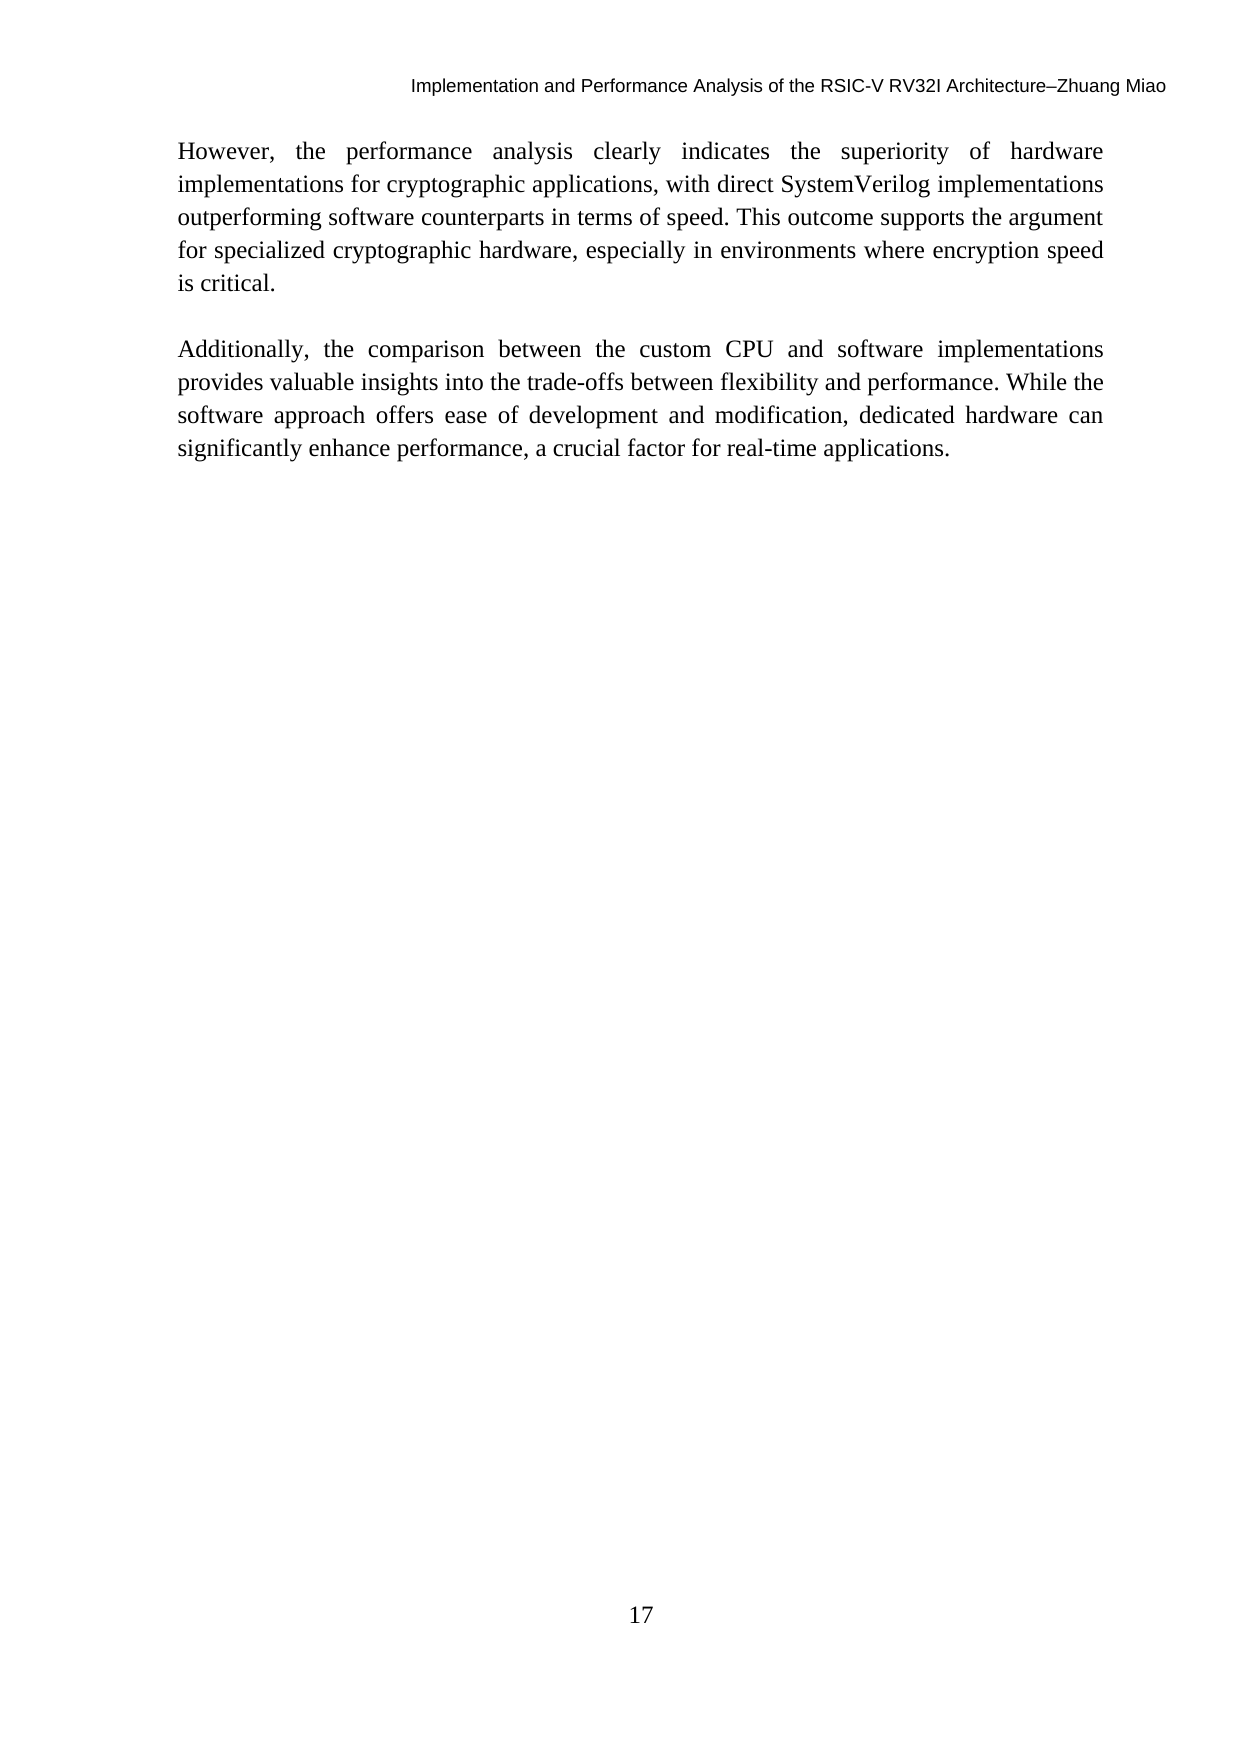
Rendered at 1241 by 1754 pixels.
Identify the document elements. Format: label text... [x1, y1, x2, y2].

text However, the performance analysis clearly indicates the superiority of hardware implementations for cryptographic applications, with direct SystemVerilog implementations outperforming software counterparts in terms of speed. This outcome supports the argument for specialized cryptographic hardware, especially in environments where encryption speed is critical. [177, 136, 1104, 297]
text Additionally, the comparison between the custom CPU and software implementations provides valuable insights into the trade-offs between flexibility and performance. While the software approach offers ease of development and modification, dedicated hardware can significantly enhance performance, a crucial factor for real-time applications. [177, 334, 1104, 462]
